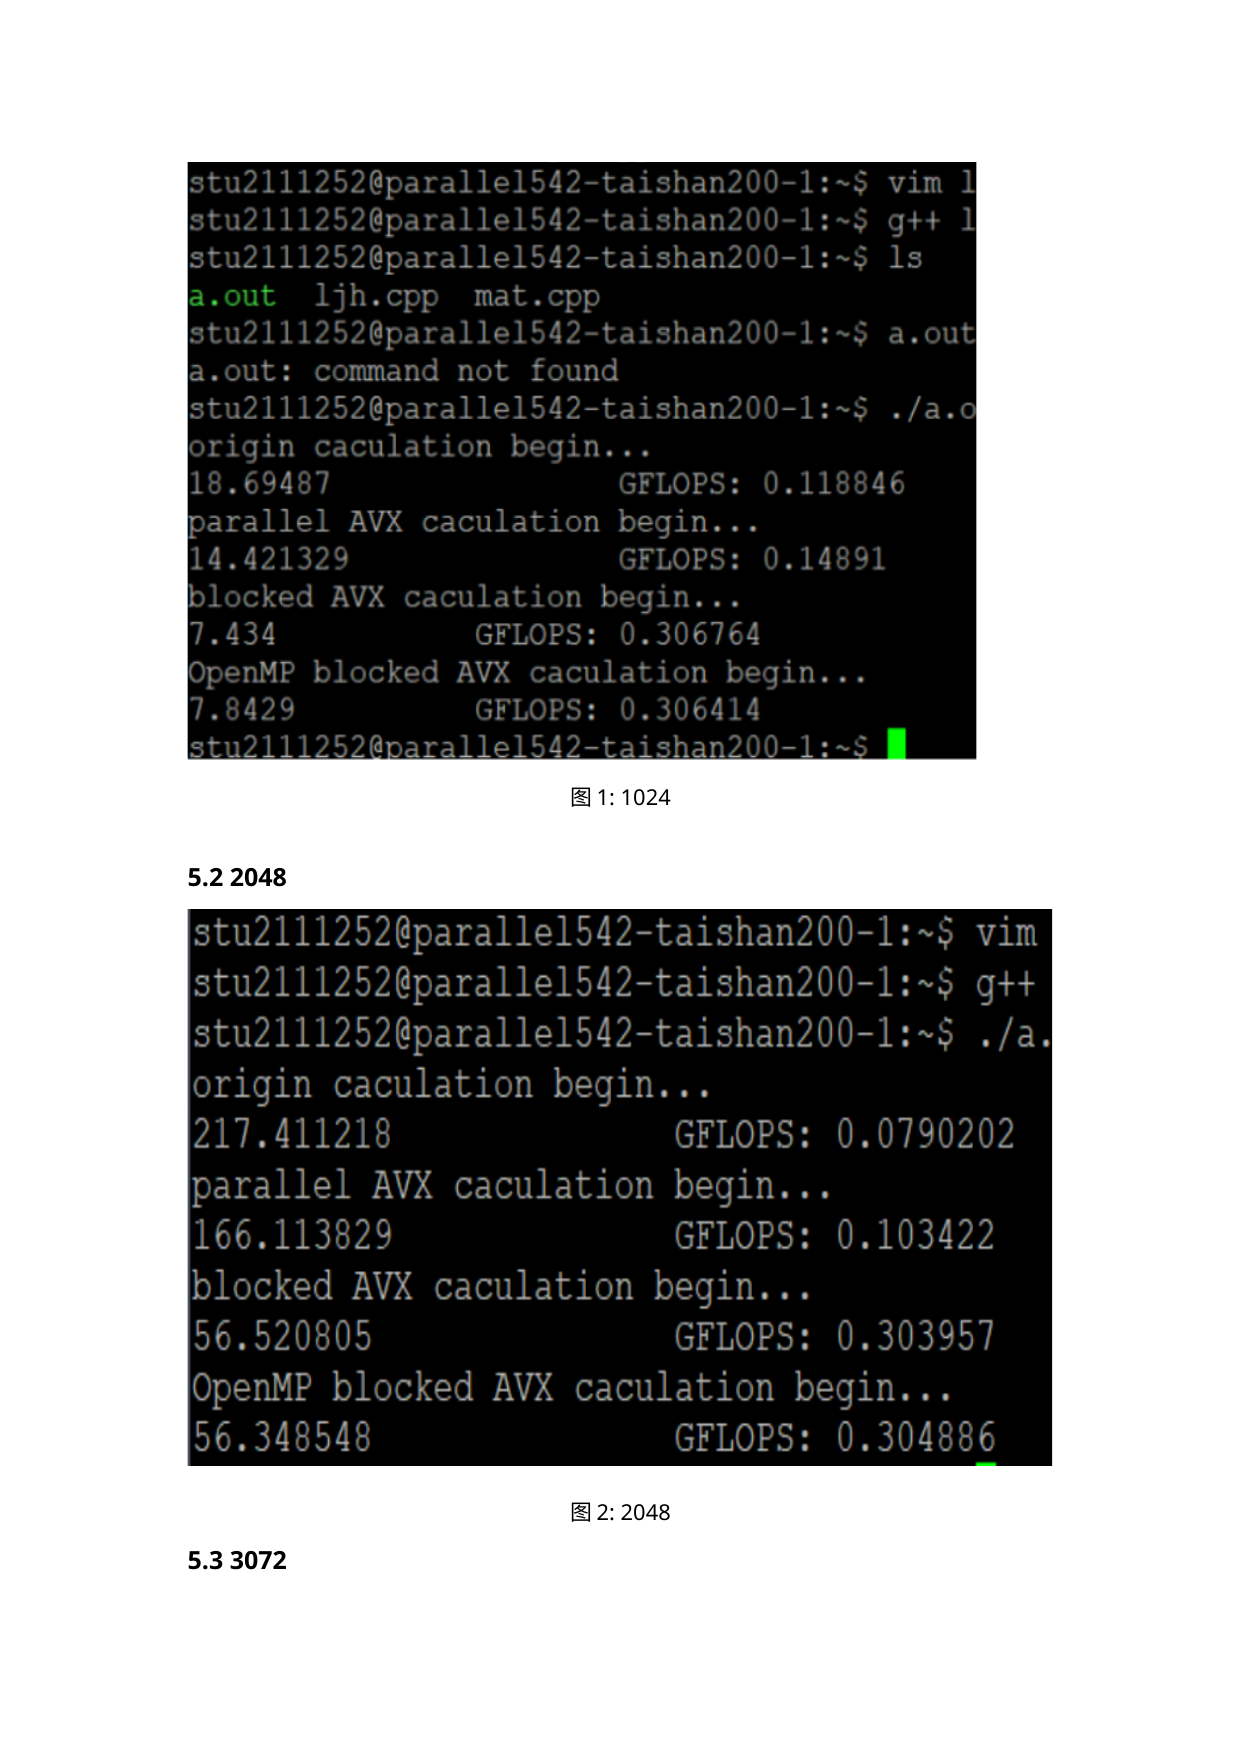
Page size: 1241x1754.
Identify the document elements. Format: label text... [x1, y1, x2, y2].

text 图 2: 2048 [187, 1494, 1053, 1527]
text 图 1: 1024 [187, 779, 1053, 812]
picture [187, 909, 1053, 1466]
text 5.3 3072 [187, 1527, 1053, 1592]
text 5.2 2048 [187, 844, 1053, 909]
picture [187, 162, 977, 761]
